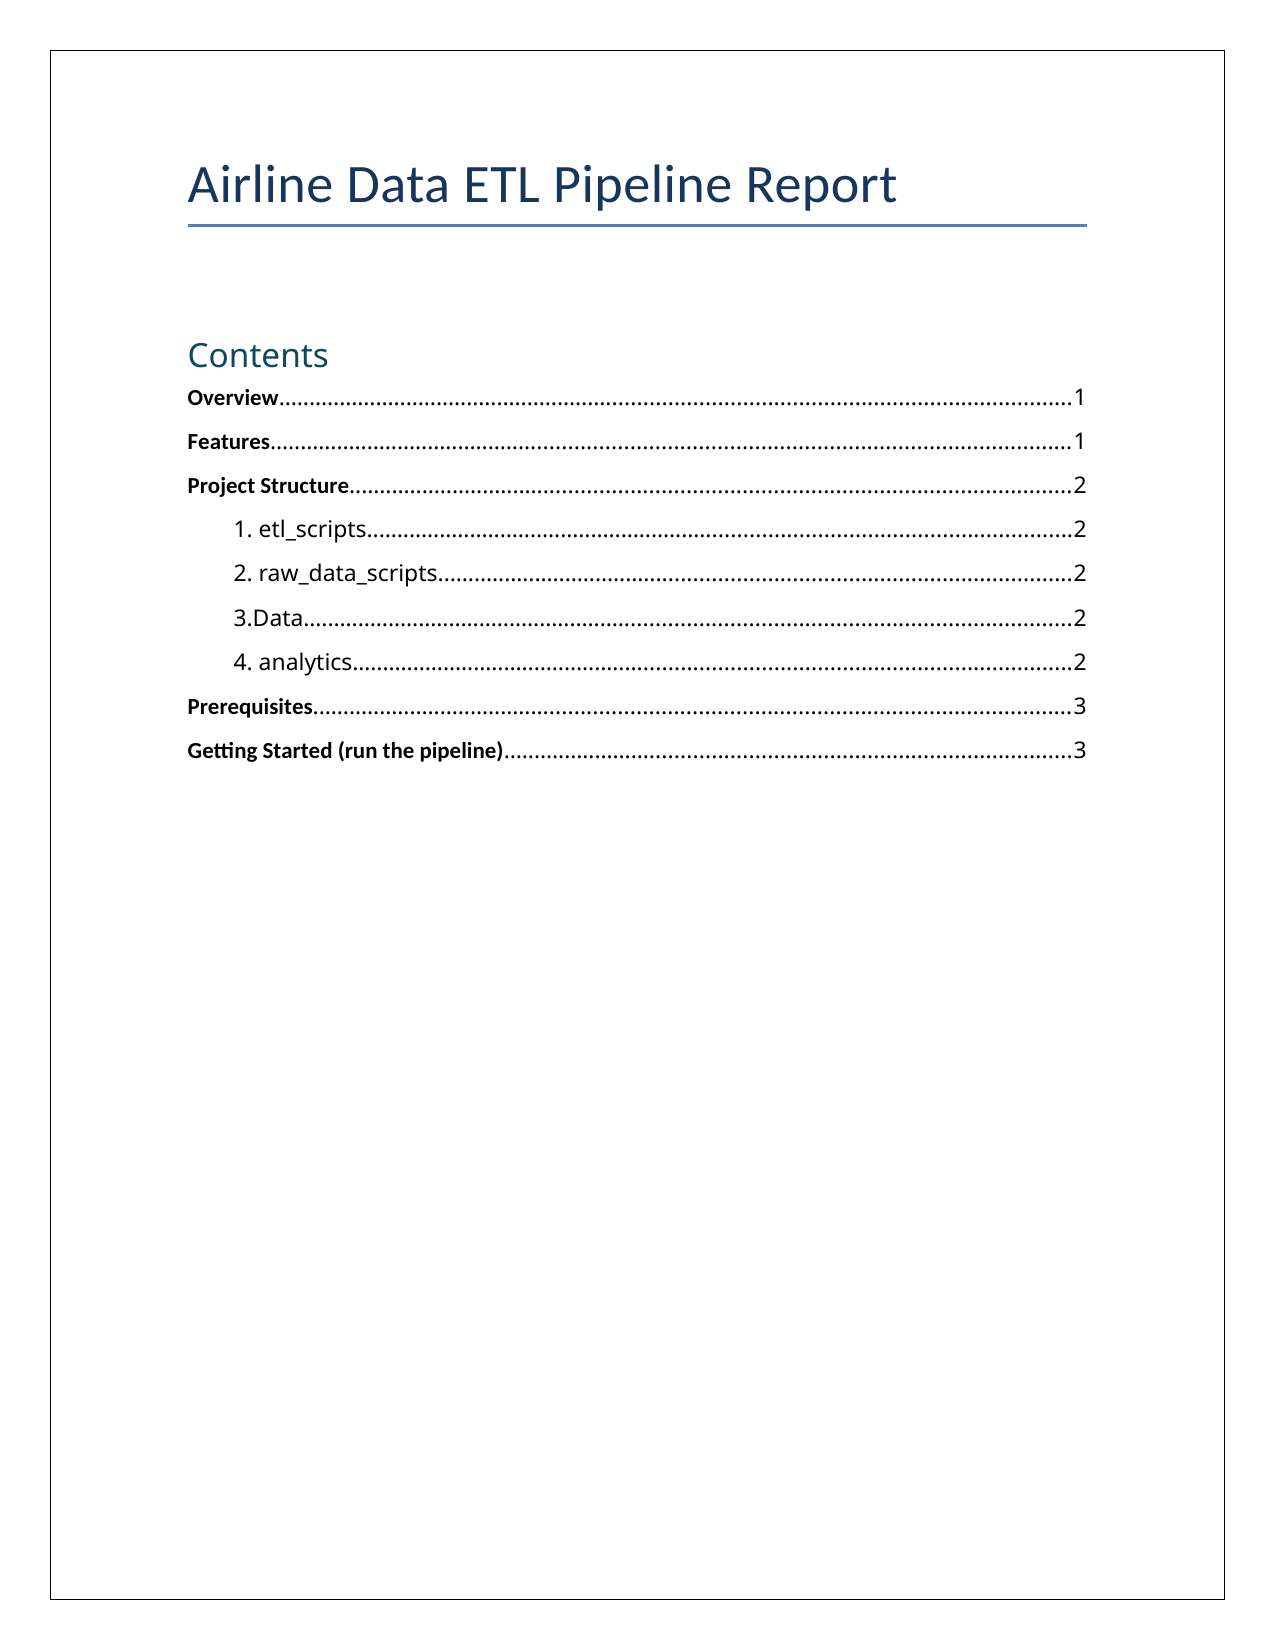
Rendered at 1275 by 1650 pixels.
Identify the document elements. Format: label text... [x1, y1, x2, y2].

text Airline Data ETL Pipeline Report [187, 150, 1087, 227]
